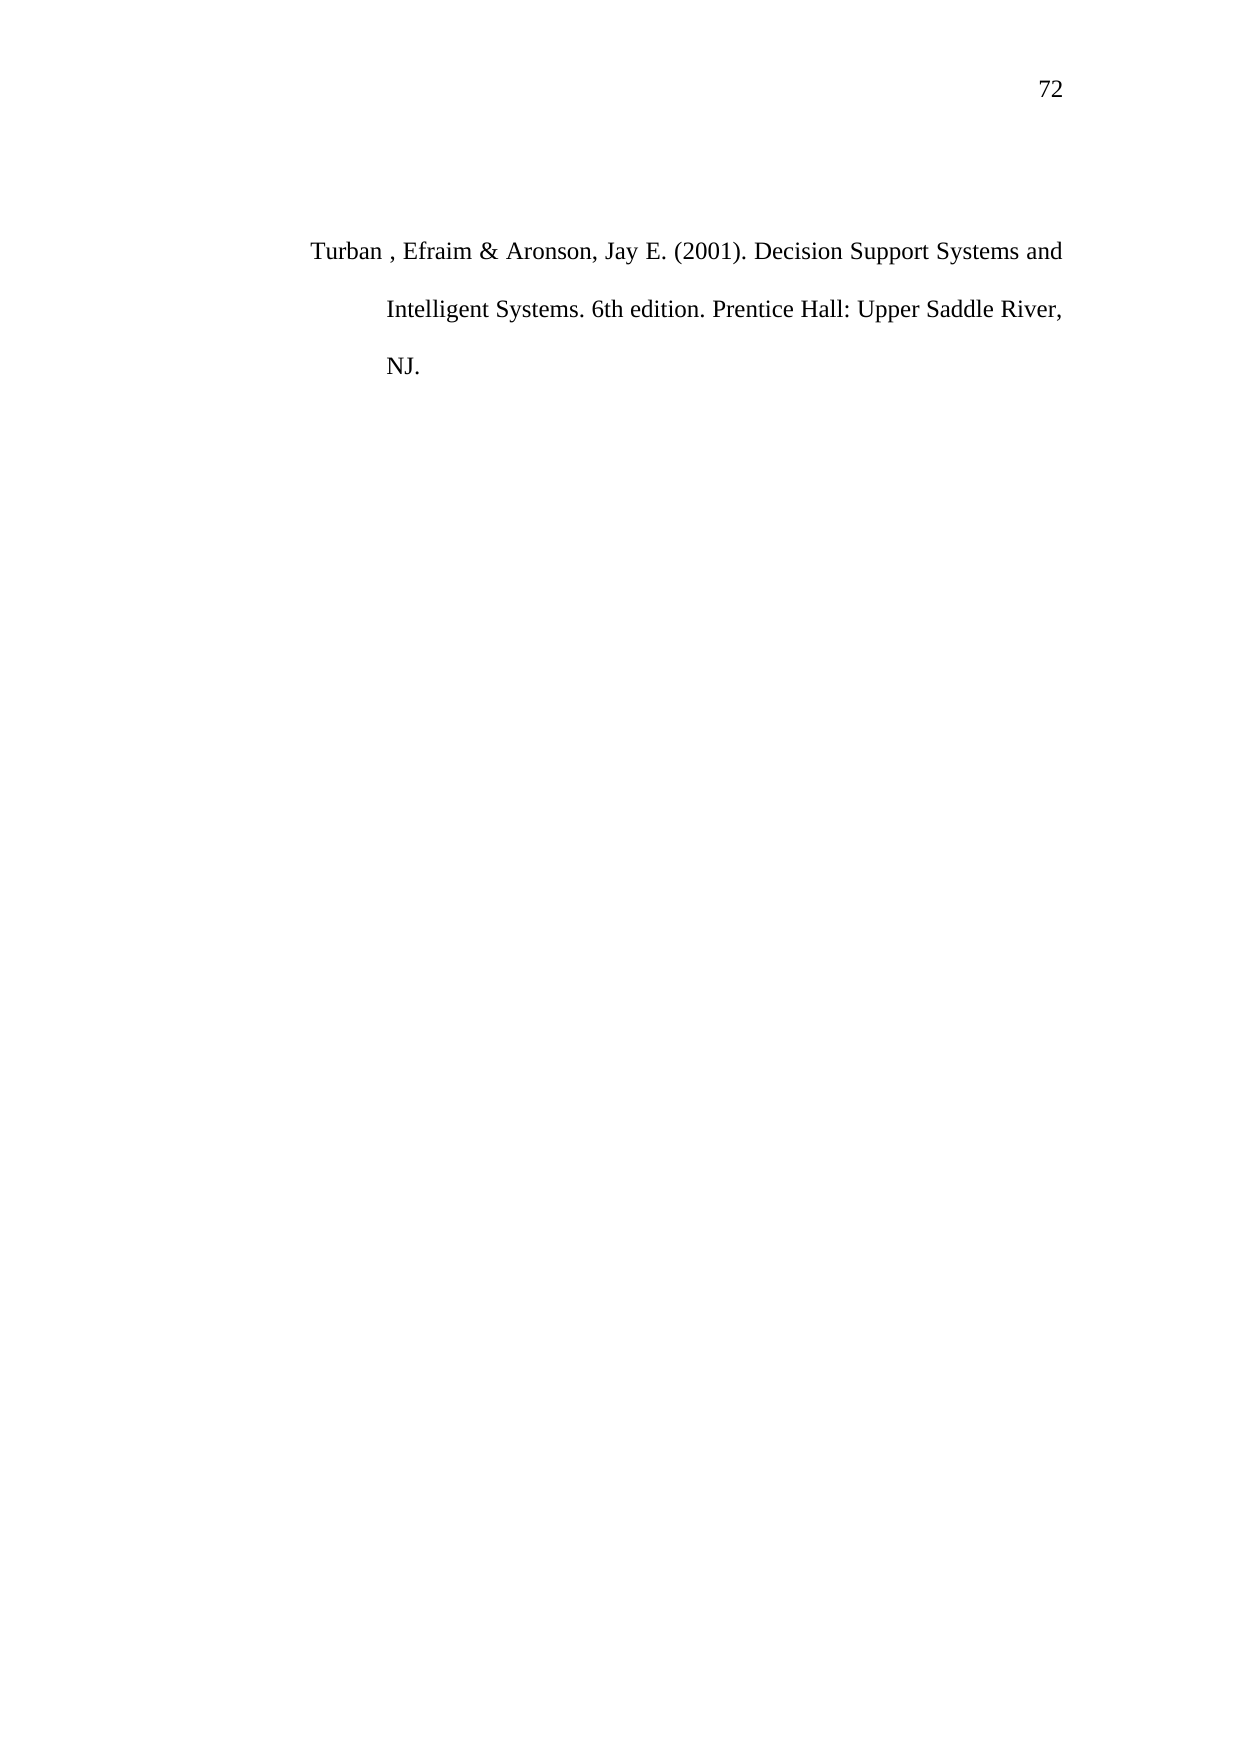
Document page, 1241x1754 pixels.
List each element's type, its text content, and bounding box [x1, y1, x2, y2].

list Turban , Efraim & Aronson, Jay E. (2001). Decision Support Systems and Intelligent Systems. 6th edition. Prentice Hall: Upper Saddle River, NJ. [310, 236, 1063, 380]
